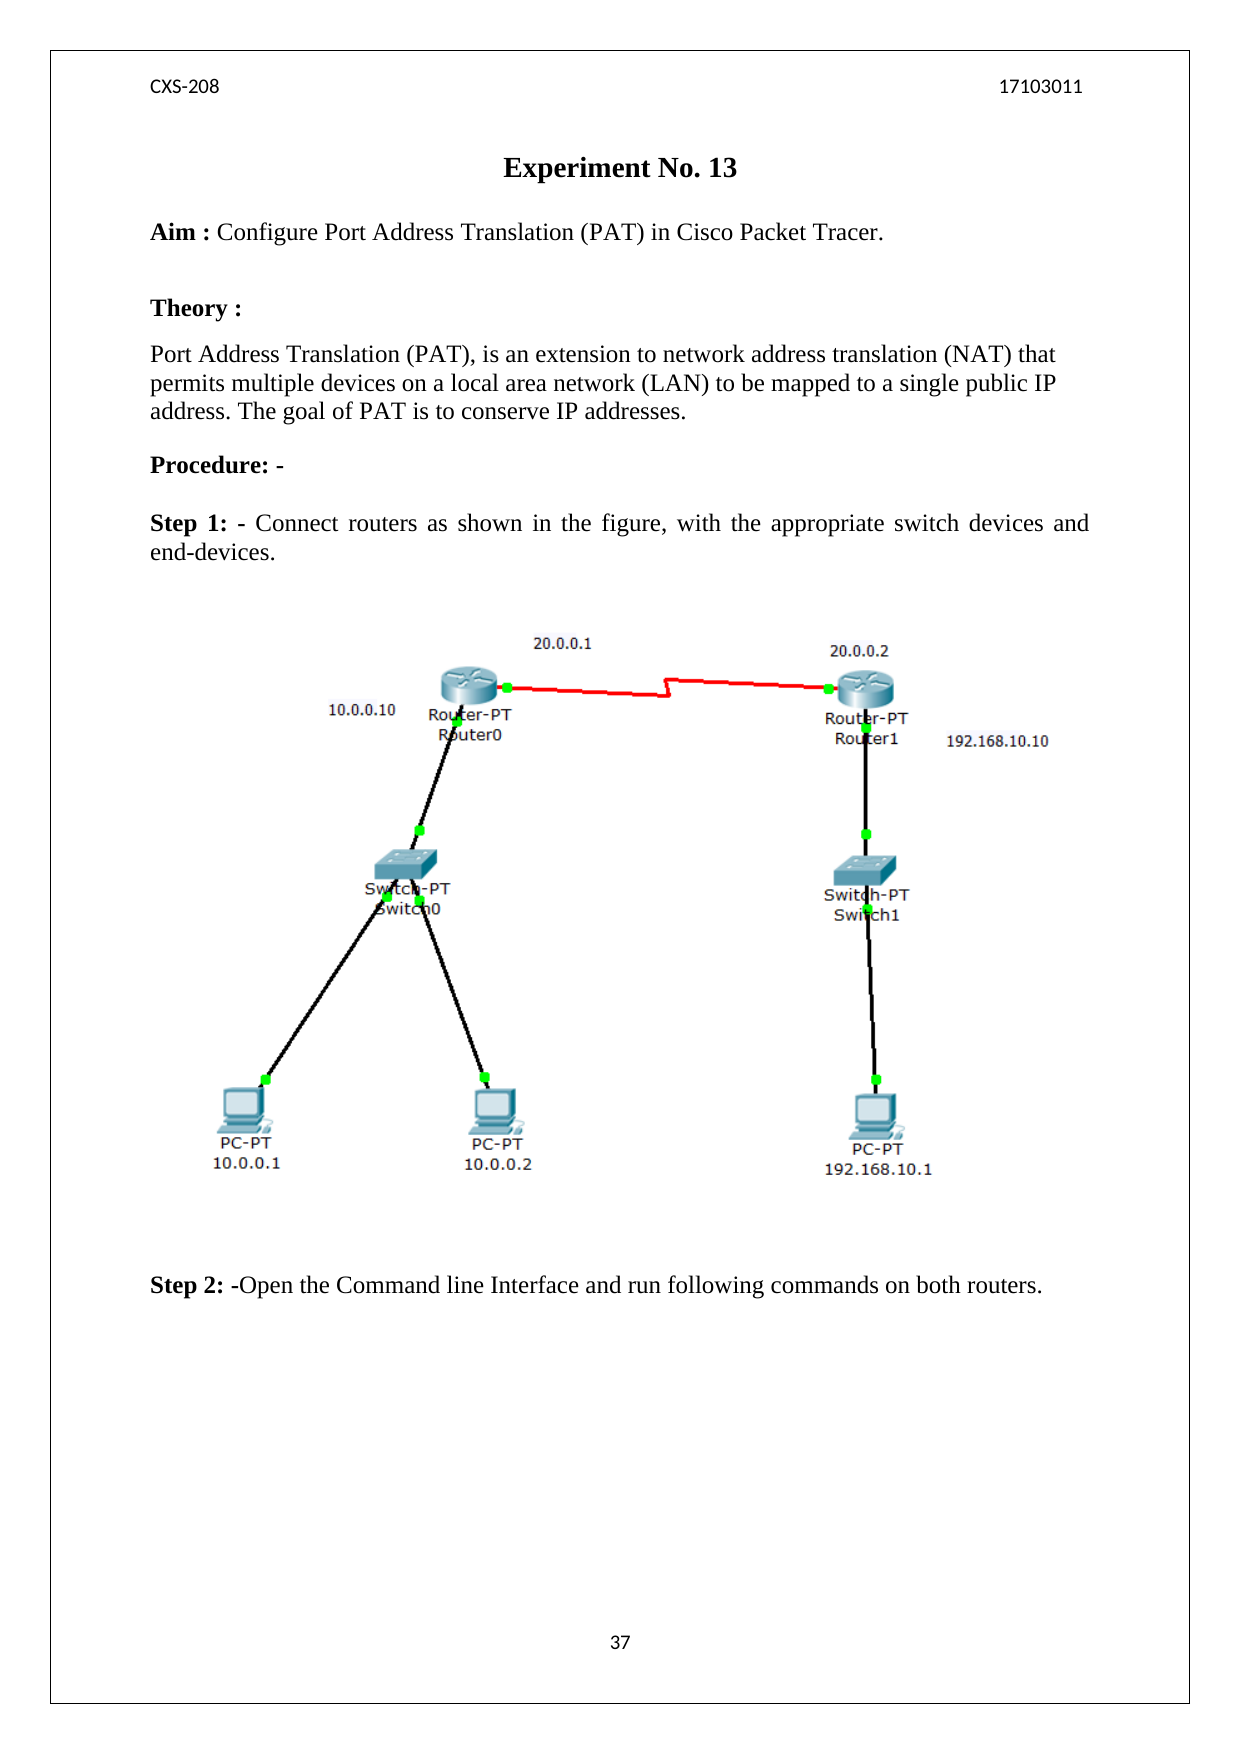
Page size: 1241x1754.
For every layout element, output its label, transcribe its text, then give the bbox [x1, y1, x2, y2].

picture [212, 594, 1054, 1195]
text Experiment No. 13 [150, 150, 1090, 183]
text Aim : Configure Port Address Translation (PAT) in Cisco Packet Tracer. [150, 217, 1090, 246]
text Theory : [150, 293, 1090, 322]
text Step 1: - Connect routers as shown in the figure, with the appropriate switch devices and end-devices. [150, 508, 1090, 566]
text Port Address Translation (PAT), is an extension to network address translation (NAT) that permits multiple devices on a local area network (LAN) to be mapped to a single public IP address. The goal of PAT is to conserve IP addresses. [150, 339, 1090, 425]
text Procedure: - [150, 451, 1090, 479]
text Step 2: -Open the Command line Interface and run following commands on both routers. [150, 1271, 1090, 1299]
